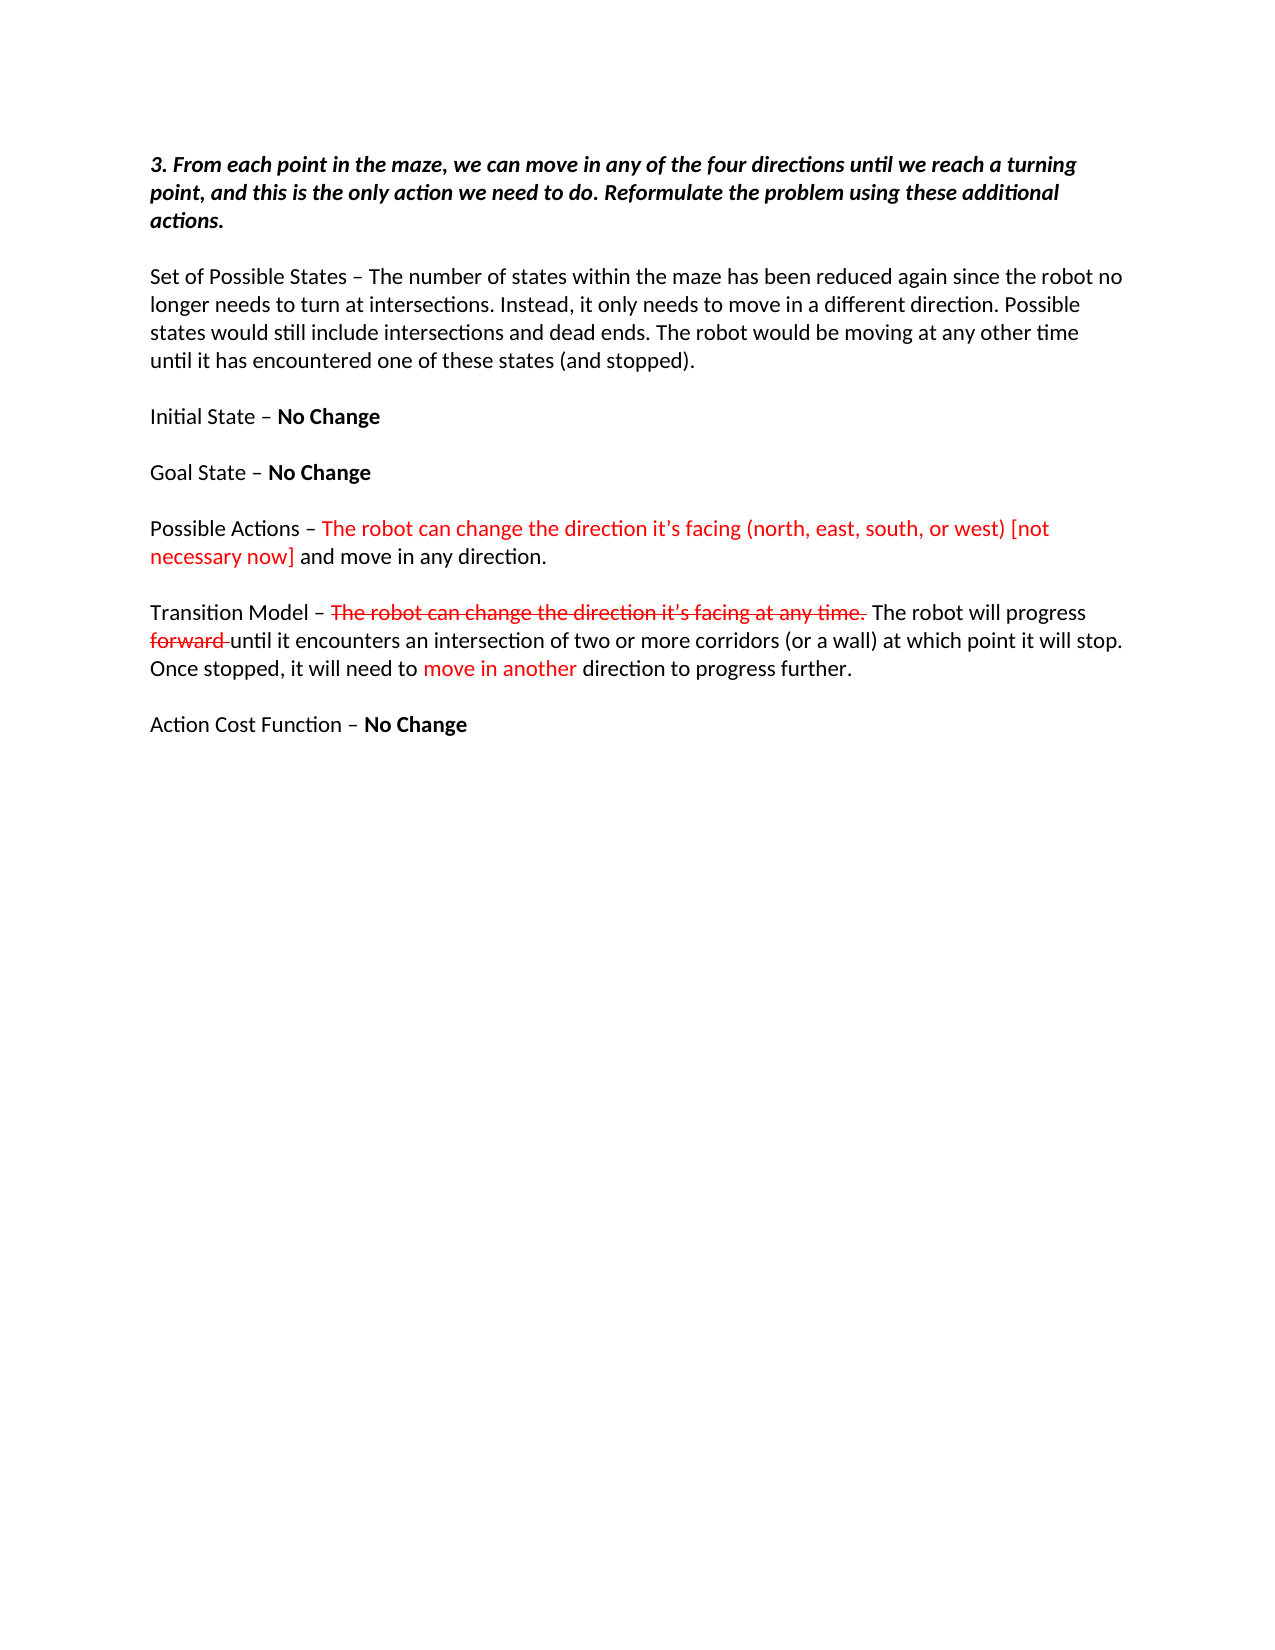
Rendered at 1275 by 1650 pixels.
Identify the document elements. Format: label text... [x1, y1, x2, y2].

text Transition Model – The robot can change the direction it’s facing at any time. The robot will progress forward until it encounters an intersection of two or more corridors (or a wall) at which point it will stop. Once stopped, it will need to move in another direction to progress further. [150, 598, 1125, 682]
text Initial State – No Change [150, 402, 1125, 430]
text Action Cost Function – No Change [150, 710, 1125, 738]
text Possible Actions – The robot can change the direction it’s facing (north, east, south, or west) [not necessary now] and move in any direction. [150, 514, 1125, 570]
text 3. From each point in the maze, we can move in any of the four directions until we reach a turning point, and this is the only action we need to do. Reformulate the problem using these additional actions. [150, 150, 1125, 234]
text Set of Possible States – The number of states within the maze has been reduced again since the robot no longer needs to turn at intersections. Instead, it only needs to move in a different direction. Possible states would still include intersections and dead ends. The robot would be moving at any other time until it has encountered one of these states (and stopped). [150, 262, 1125, 374]
text Goal State – No Change [150, 458, 1125, 486]
